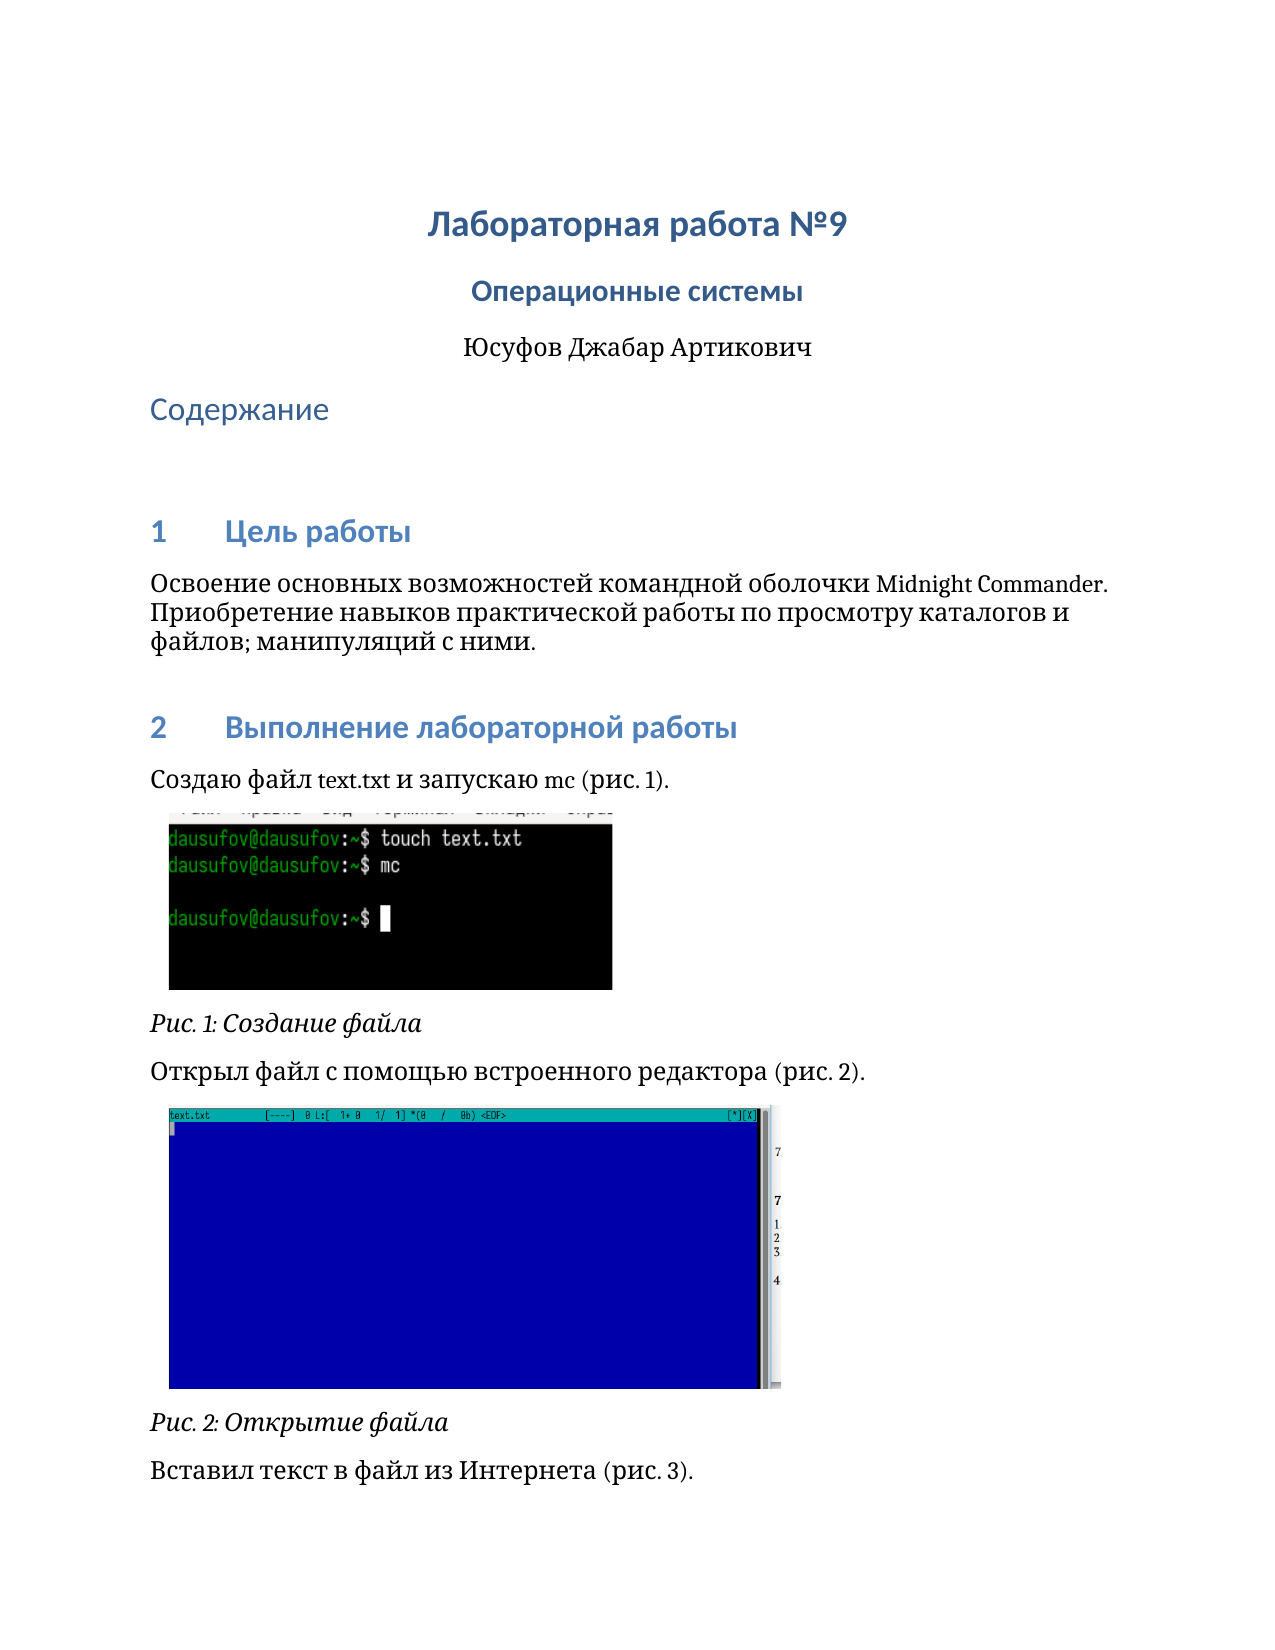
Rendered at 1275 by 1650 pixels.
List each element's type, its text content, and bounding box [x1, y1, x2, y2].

picture [168, 813, 613, 990]
text Рис. 1: Создание файла [150, 1010, 1125, 1039]
subtitle 1 Цель работы [150, 510, 1125, 551]
title Лабораторная работа №9 [150, 200, 1125, 246]
picture [168, 1105, 782, 1389]
text Открыл файл с помощью встроенного редактора (рис. 2). [150, 1058, 1125, 1087]
text Вставил текст в файл из Интернета (рис. 3). [150, 1457, 1125, 1486]
subtitle Операционные системы [150, 271, 1125, 309]
text Рис. 2: Открытие файла [150, 1409, 1125, 1438]
subtitle 2 Выполнение лабораторной работы [150, 706, 1125, 747]
text Юсуфов Джабар Артикович [150, 334, 1125, 363]
text Освоение основных возможностей командной оболочки Midnight Commander. Приобретение навыков практической работы по просмотру каталогов и файлов; манипуляций с ними. [150, 570, 1125, 656]
text Создаю файл text.txt и запускаю mc (рис. 1). [150, 766, 1125, 794]
